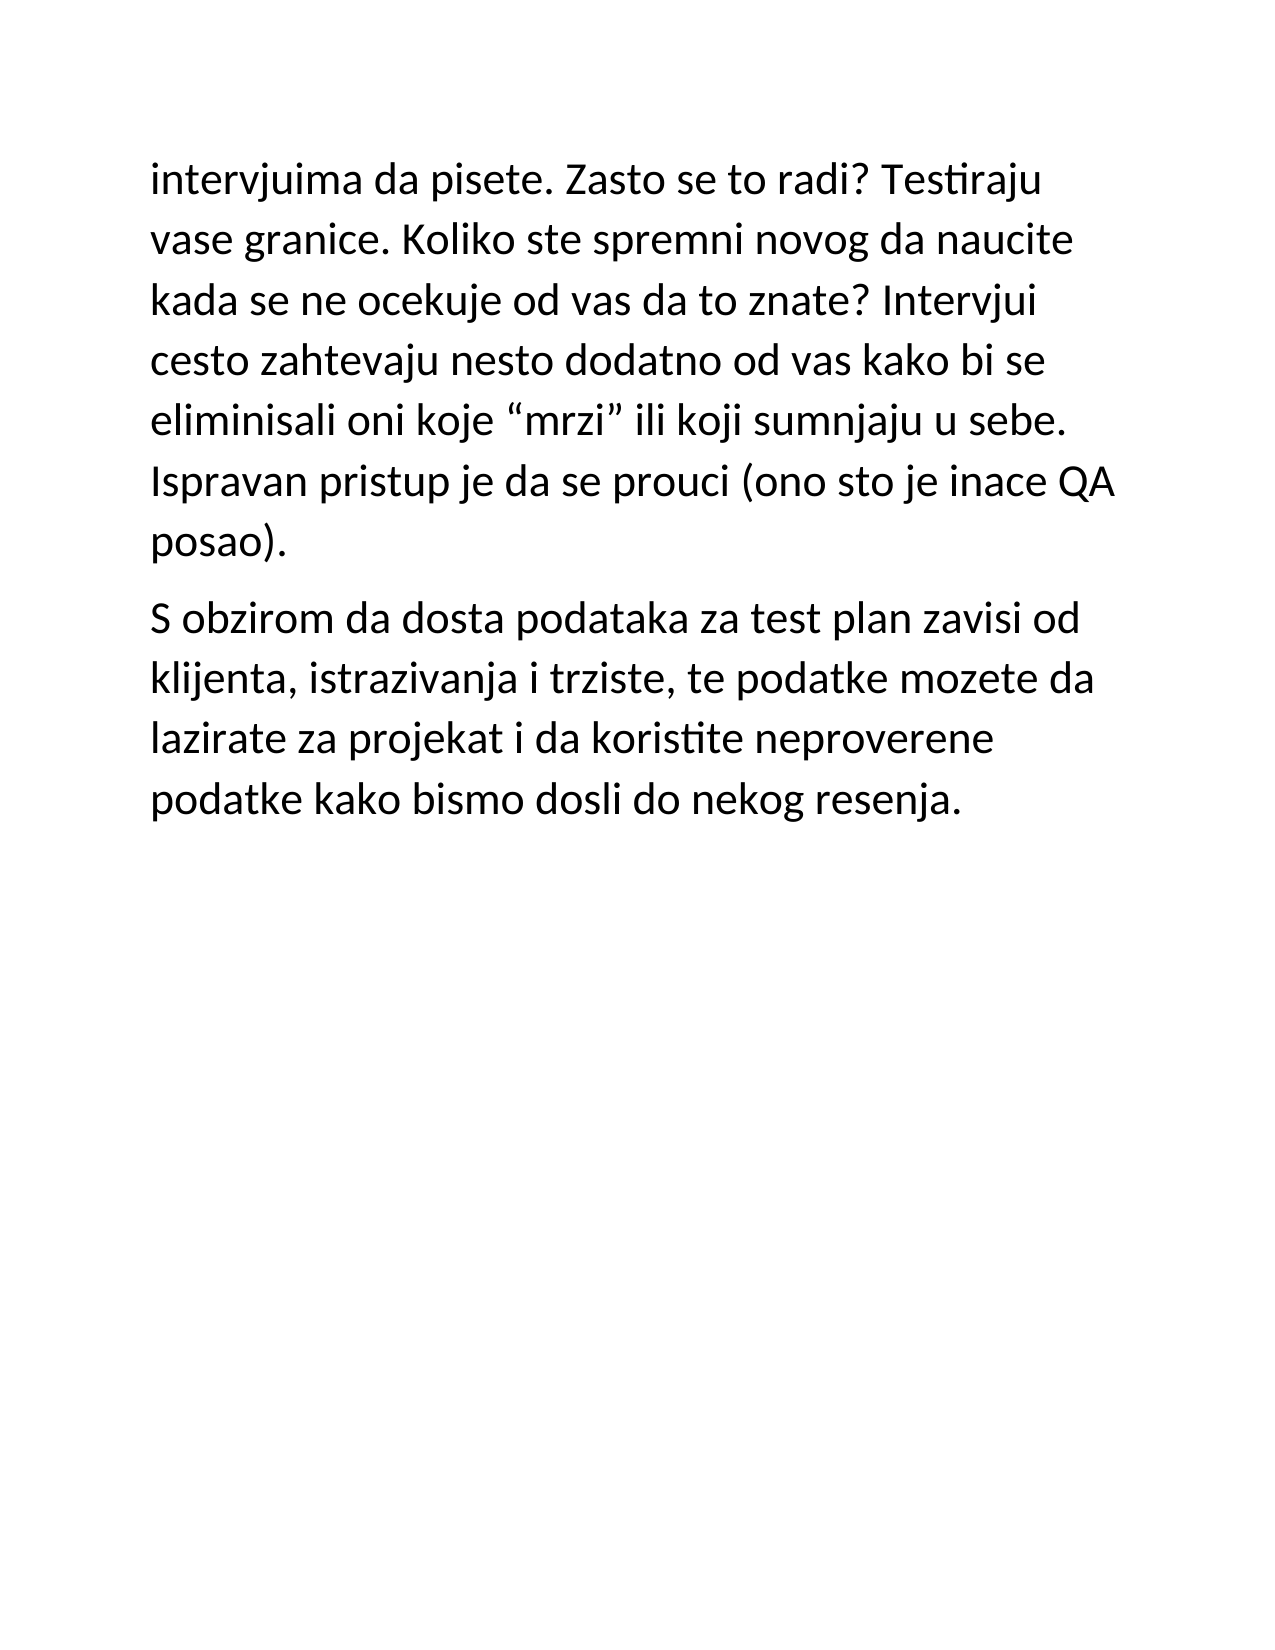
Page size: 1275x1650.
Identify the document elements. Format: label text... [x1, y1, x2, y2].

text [150, 150, 1125, 568]
text S obzirom da dosta podataka za test plan zavisi od klijenta, istrazivanja i trziste, te podatke mozete da lazirate za projekat i da koristite neproverene podatke kako bismo dosli do nekog resenja. [150, 589, 1125, 826]
